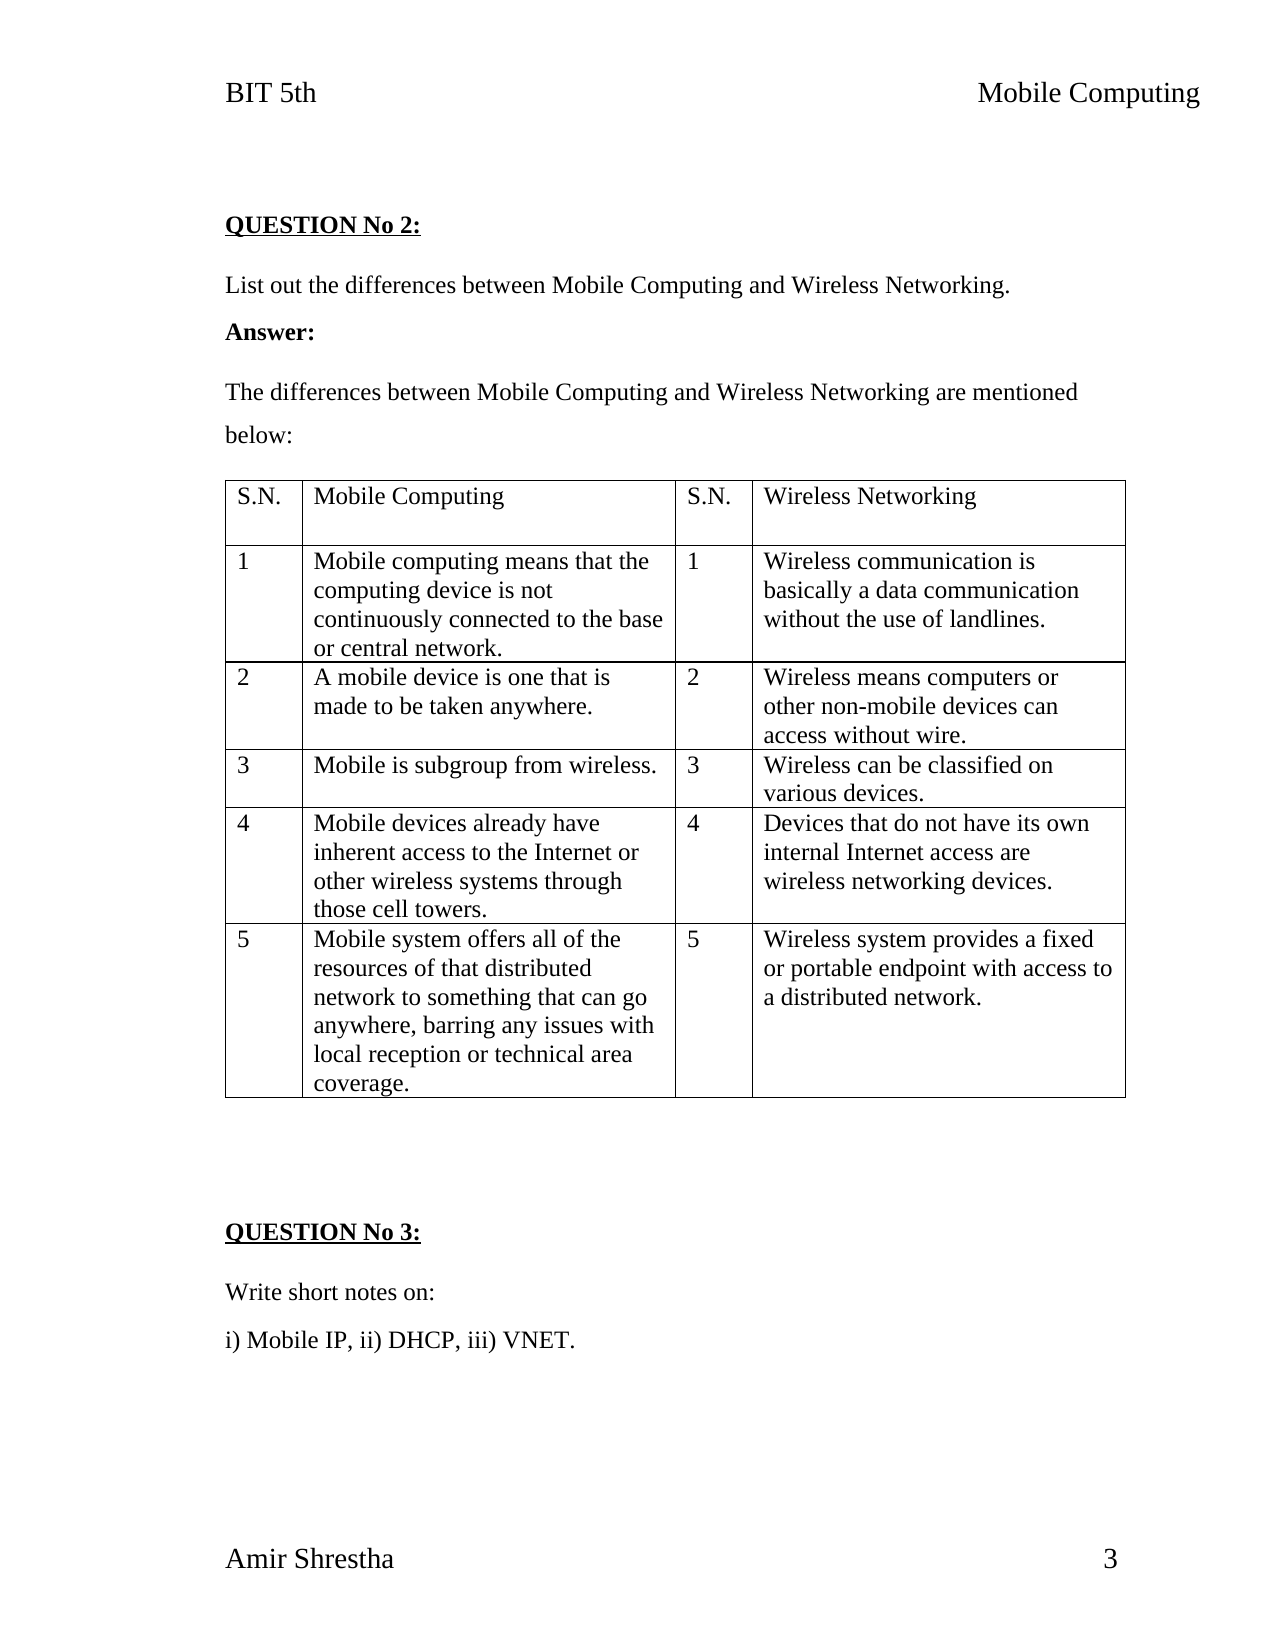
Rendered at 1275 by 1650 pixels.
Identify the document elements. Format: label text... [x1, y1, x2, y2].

table_cell 1 [226, 546, 302, 661]
table_cell A mobile device is one that is made to be taken anywhere. [303, 663, 675, 749]
table_cell 5 [676, 924, 752, 1097]
text i) Mobile IP, ii) DHCP, iii) VNET. [225, 1325, 1125, 1353]
table_cell 2 [226, 663, 302, 749]
table_cell Wireless communication is basically a data communication without the use of landlines. [753, 546, 1125, 661]
table_cell Mobile system offers all of the resources of that distributed network to something that can go anywhere, barring any issues with local reception or technical area coverage. [303, 924, 675, 1097]
table_cell 3 [226, 750, 302, 807]
table_cell Wireless can be classified on various devices. [753, 750, 1125, 807]
table_cell 5 [226, 924, 302, 1097]
table_cell Wireless system provides a fixed or portable endpoint with access to a distributed network. [753, 924, 1125, 1097]
table_cell Mobile computing means that the computing device is not continuously connected to the base or central network. [303, 546, 675, 661]
table_header Wireless Networking [753, 481, 1125, 545]
text QUESTION No 2: [225, 210, 1125, 238]
text List out the differences between Mobile Computing and Wireless Networking. [225, 270, 1125, 298]
table_header S.N. [226, 481, 302, 545]
table_cell 4 [676, 808, 752, 923]
table_cell Devices that do not have its own internal Internet access are wireless networking devices. [753, 808, 1125, 923]
table_cell 1 [676, 546, 752, 661]
table_header Mobile Computing [303, 481, 675, 545]
table_cell 4 [226, 808, 302, 923]
table_header S.N. [676, 481, 752, 545]
table_cell 3 [676, 750, 752, 807]
table_cell 2 [676, 663, 752, 749]
text The differences between Mobile Computing and Wireless Networking are mentioned below: [225, 377, 1125, 449]
text Answer: [225, 317, 1125, 346]
table_cell Mobile devices already have inherent access to the Internet or other wireless systems through those cell towers. [303, 808, 675, 923]
table_cell Mobile is subgroup from wireless. [303, 750, 675, 807]
table_cell Wireless means computers or other non-mobile devices can access without wire. [753, 663, 1125, 749]
text Write short notes on: [225, 1277, 1125, 1306]
text QUESTION No 3: [225, 1217, 1125, 1246]
